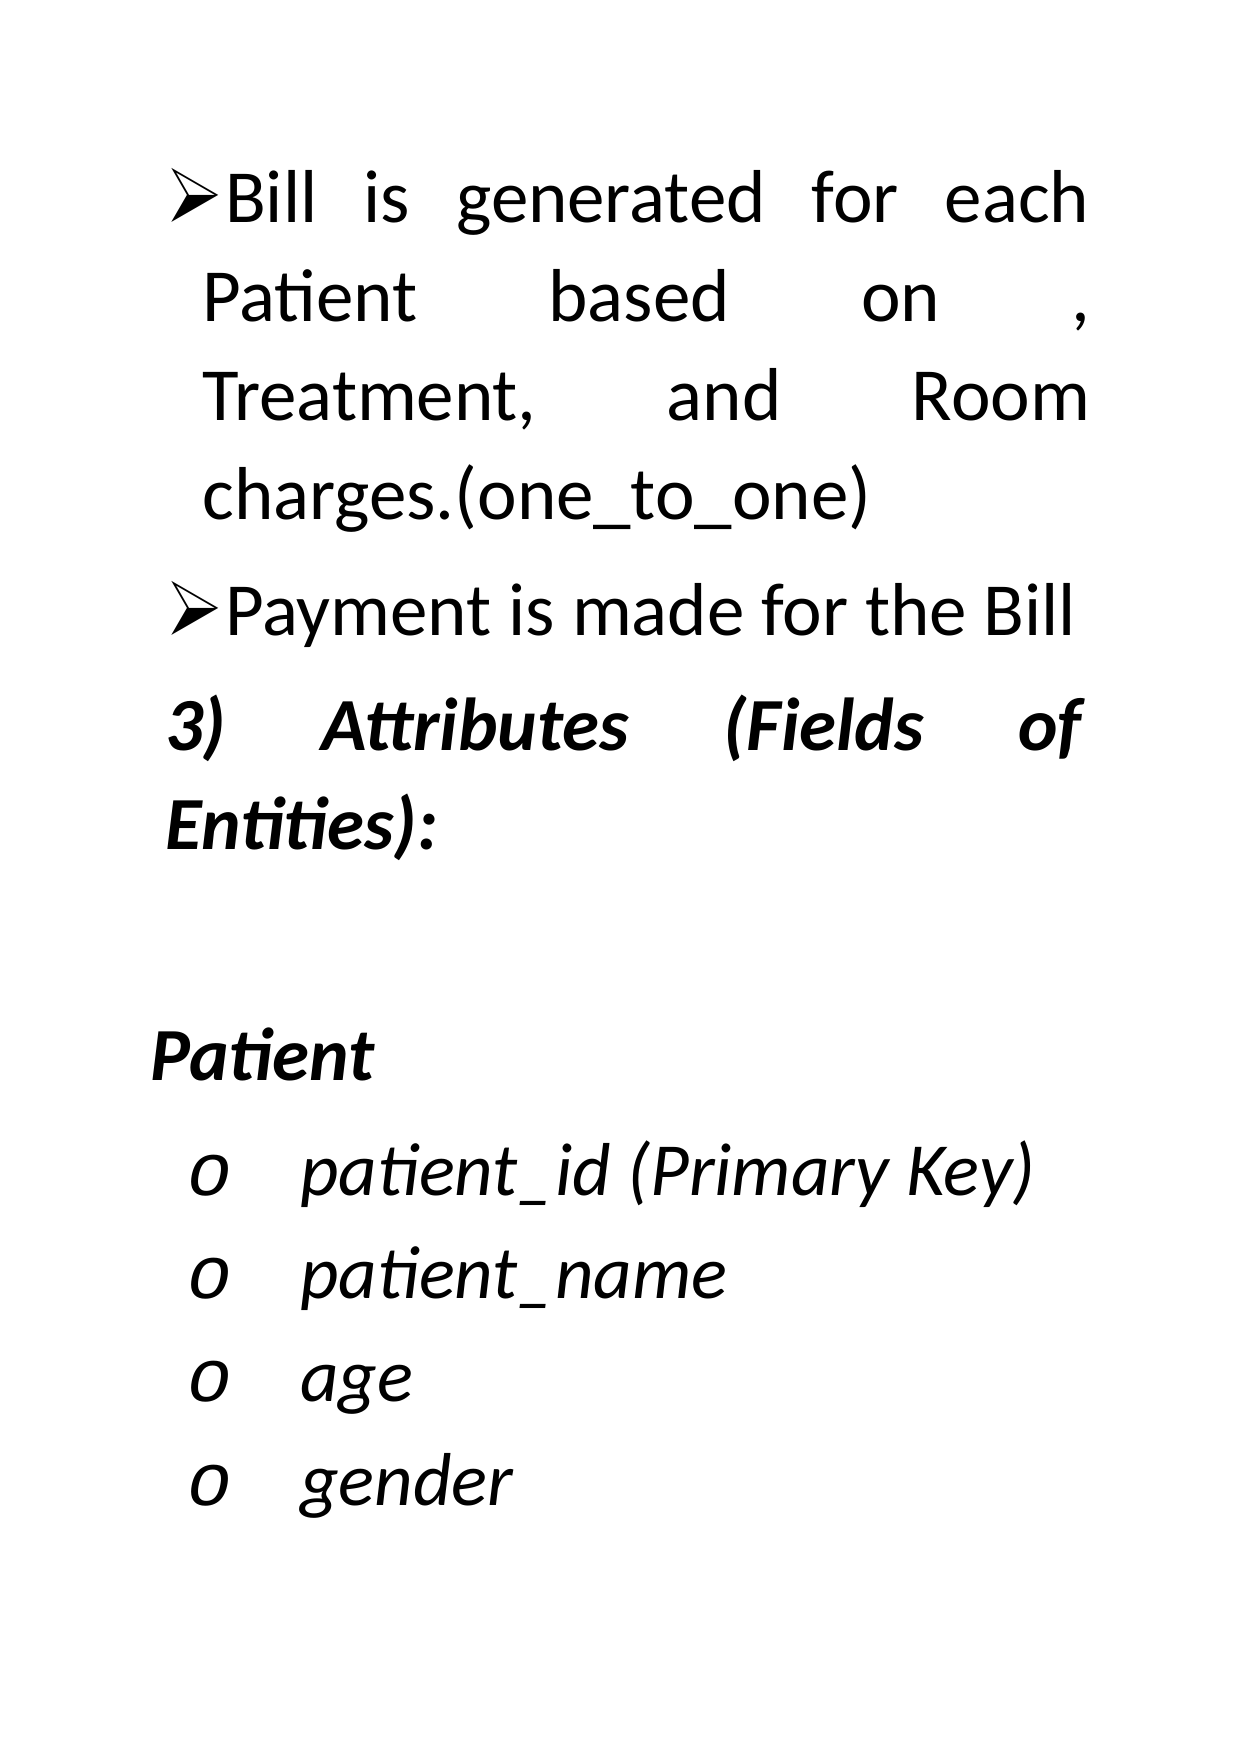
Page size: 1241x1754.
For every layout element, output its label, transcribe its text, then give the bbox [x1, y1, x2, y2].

text 3) Attributes (Fields of Entities): [165, 678, 1090, 868]
list Payment is made for the Bill [165, 562, 1090, 654]
list patient_name [187, 1226, 1090, 1321]
list patient_id (Primary Key) [187, 1123, 1090, 1218]
list Bill is generated for each Patient based on , Treatment, and Room charges.(one_to_one) [165, 150, 1090, 538]
list age [187, 1329, 1090, 1424]
text Patient [150, 1007, 1090, 1099]
list gender [187, 1432, 1090, 1527]
